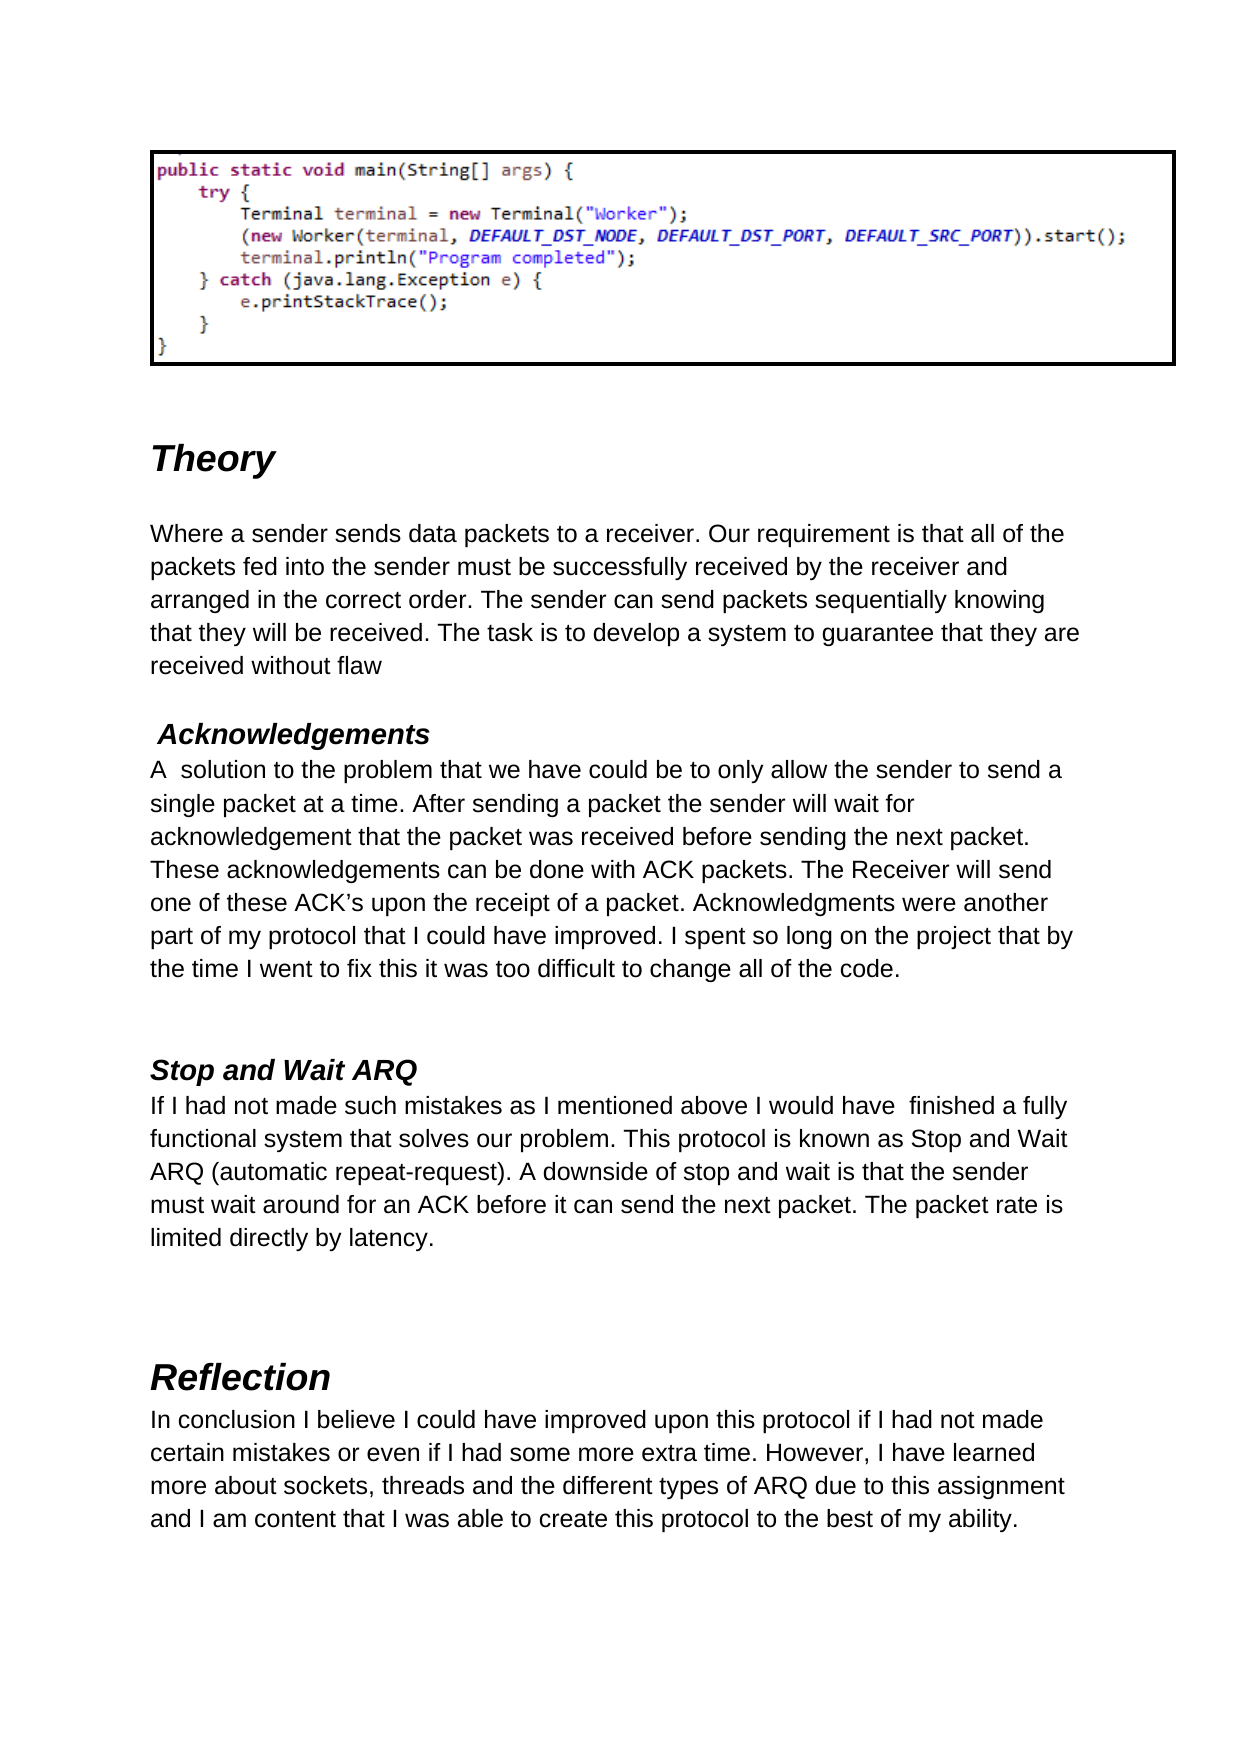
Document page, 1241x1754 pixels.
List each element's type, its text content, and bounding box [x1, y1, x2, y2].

text Acknowledgements [150, 717, 1090, 751]
text Reflection [150, 1355, 1090, 1398]
text If I had not made such mistakes as I mentioned above I would have finished a fully functional system that solves our problem. This protocol is known as Stop and Wait ARQ (automatic repeat-request). A downside of stop and wait is that the sender must wait around for an ACK before it can send the next packet. The packet rate is limited directly by latency. [150, 1091, 1090, 1252]
text Where a sender sends data packets to a receiver. Our requirement is that all of the packets fed into the sender must be successfully received by the receiver and arranged in the correct order. The sender can send packets sequentially knowing that they will be received. The task is to develop a system to guarantee that they are received without ﬂaw [150, 519, 1090, 680]
text Stop and Wait ARQ [150, 1053, 1090, 1086]
text A solution to the problem that we have could be to only allow the sender to send a single packet at a time. After sending a packet the sender will wait for acknowledgement that the packet was received before sending the next packet. These acknowledgements can be done with ACK packets. The Receiver will send one of these ACK’s upon the receipt of a packet. Acknowledgments were another part of my protocol that I could have improved. I spent so long on the project that by the time I went to fix this it was too difficult to change all of the code. [150, 756, 1090, 982]
text Theory [150, 436, 1090, 479]
text In conclusion I believe I could have improved upon this protocol if I had not made certain mistakes or even if I had some more extra time. However, I have learned more about sockets, threads and the different types of ARQ due to this assignment and I am content that I was able to create this protocol to the best of my ability. [150, 1405, 1090, 1533]
picture [154, 154, 1172, 362]
